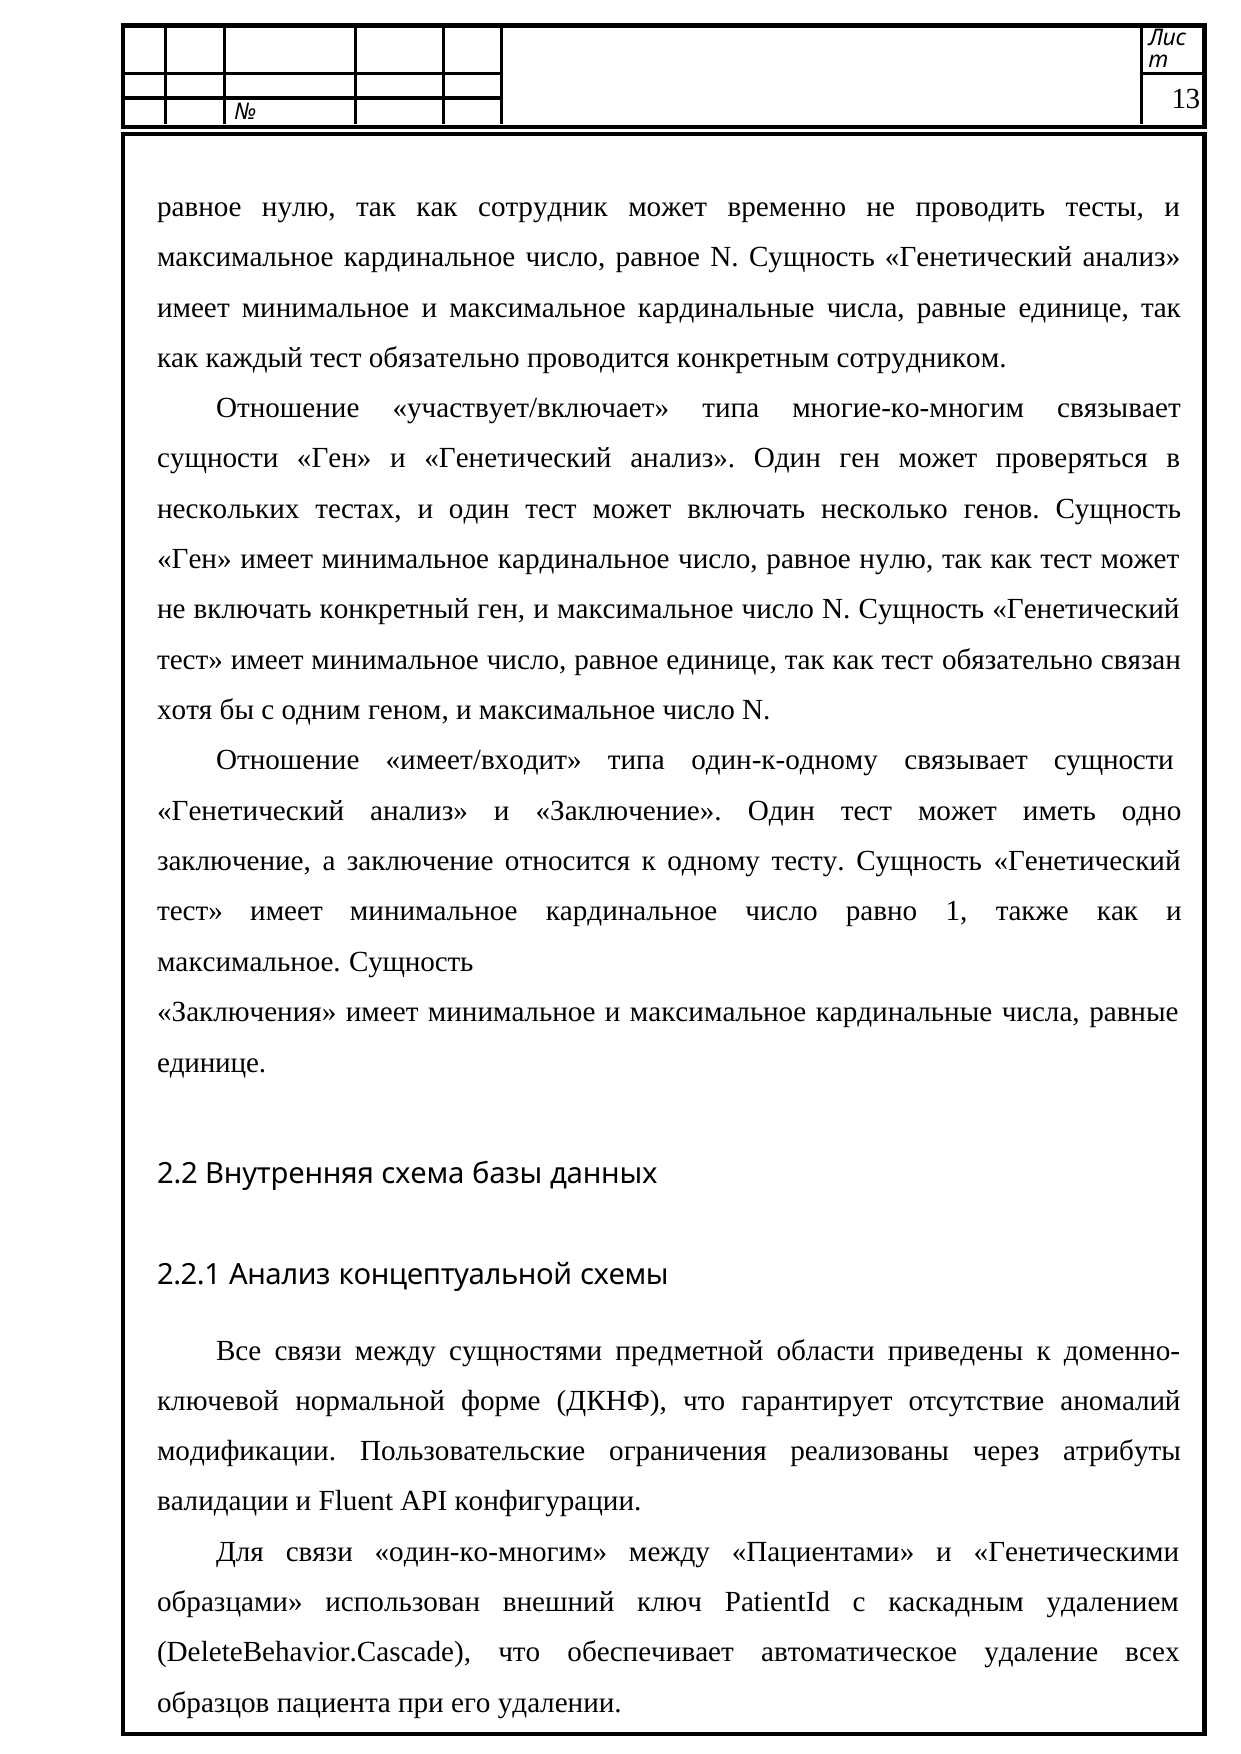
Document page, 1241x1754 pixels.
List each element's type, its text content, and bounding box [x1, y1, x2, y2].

table_cell [445, 75, 500, 96]
table_cell [357, 100, 442, 124]
table_cell [357, 75, 442, 96]
table_cell [226, 28, 354, 72]
table_cell [125, 100, 164, 124]
table_cell [167, 28, 223, 72]
table_cell № [226, 100, 354, 124]
table_cell [125, 75, 164, 96]
table_cell [357, 28, 442, 72]
table_cell [503, 28, 1140, 124]
table_cell [445, 28, 500, 72]
table_cell 13 [1143, 75, 1202, 124]
table_cell [167, 75, 223, 96]
table_cell [226, 75, 354, 96]
table_header равное нулю, так как сотрудник может временно не проводить тесты, и максимальное кардинальное число, равное N. Сущность «Генетический анализ» имеет минимальное и максимальное кардинальные числа, равные единице, так как каждый тест обязательно проводится конкретным сотрудником. Отношение «участвует/включает» типа многие-ко-многим связывает сущности «Ген» и «Генетический анализ». Один ген может проверяться в нескольких тестах, и один тест может включать несколько генов. Сущность «Ген» имеет минимальное кардинальное число, равное нулю, так как тест может не включать конкретный ген, и максимальное число N. Сущность «Генетический тест» имеет минимальное число, равное единице, так как тест обязательно связан хотя бы с одним геном, и максимальное число N. Отношение «имеет/входит» типа один-к-одному связывает сущности «Генетический анализ» и «Заключение». Один тест может иметь одно заключение, а заключение относится к одному тесту. Сущность «Генетический тест» имеет минимальное кардинальное число равно 1, также как и максимальное. Сущность «Заключения» имеет минимальное и максимальное кардинальные числа, равные единице. Внутренняя схема базы данных Анализ концептуальной схемы Все связи между сущностями предметной области приведены к доменно- ключевой нормальной форме (ДКНФ), что гарантирует отсутствие аномалий модификации. Пользовательские ограничения реализованы через атрибуты валидации и Fluent API конфигурации. Для связи «один-ко-многим» между «Пациентами» и «Генетическими образцами» использован внешний ключ PatientId с каскадным удалением (DeleteBehavior.Cascade), что обеспечивает автоматическое удаление всех образцов пациента при его удалении. [125, 136, 1202, 1731]
table_cell [125, 28, 164, 72]
table_cell [167, 100, 223, 124]
table_cell [445, 100, 500, 124]
table_cell Лист [1143, 28, 1202, 72]
